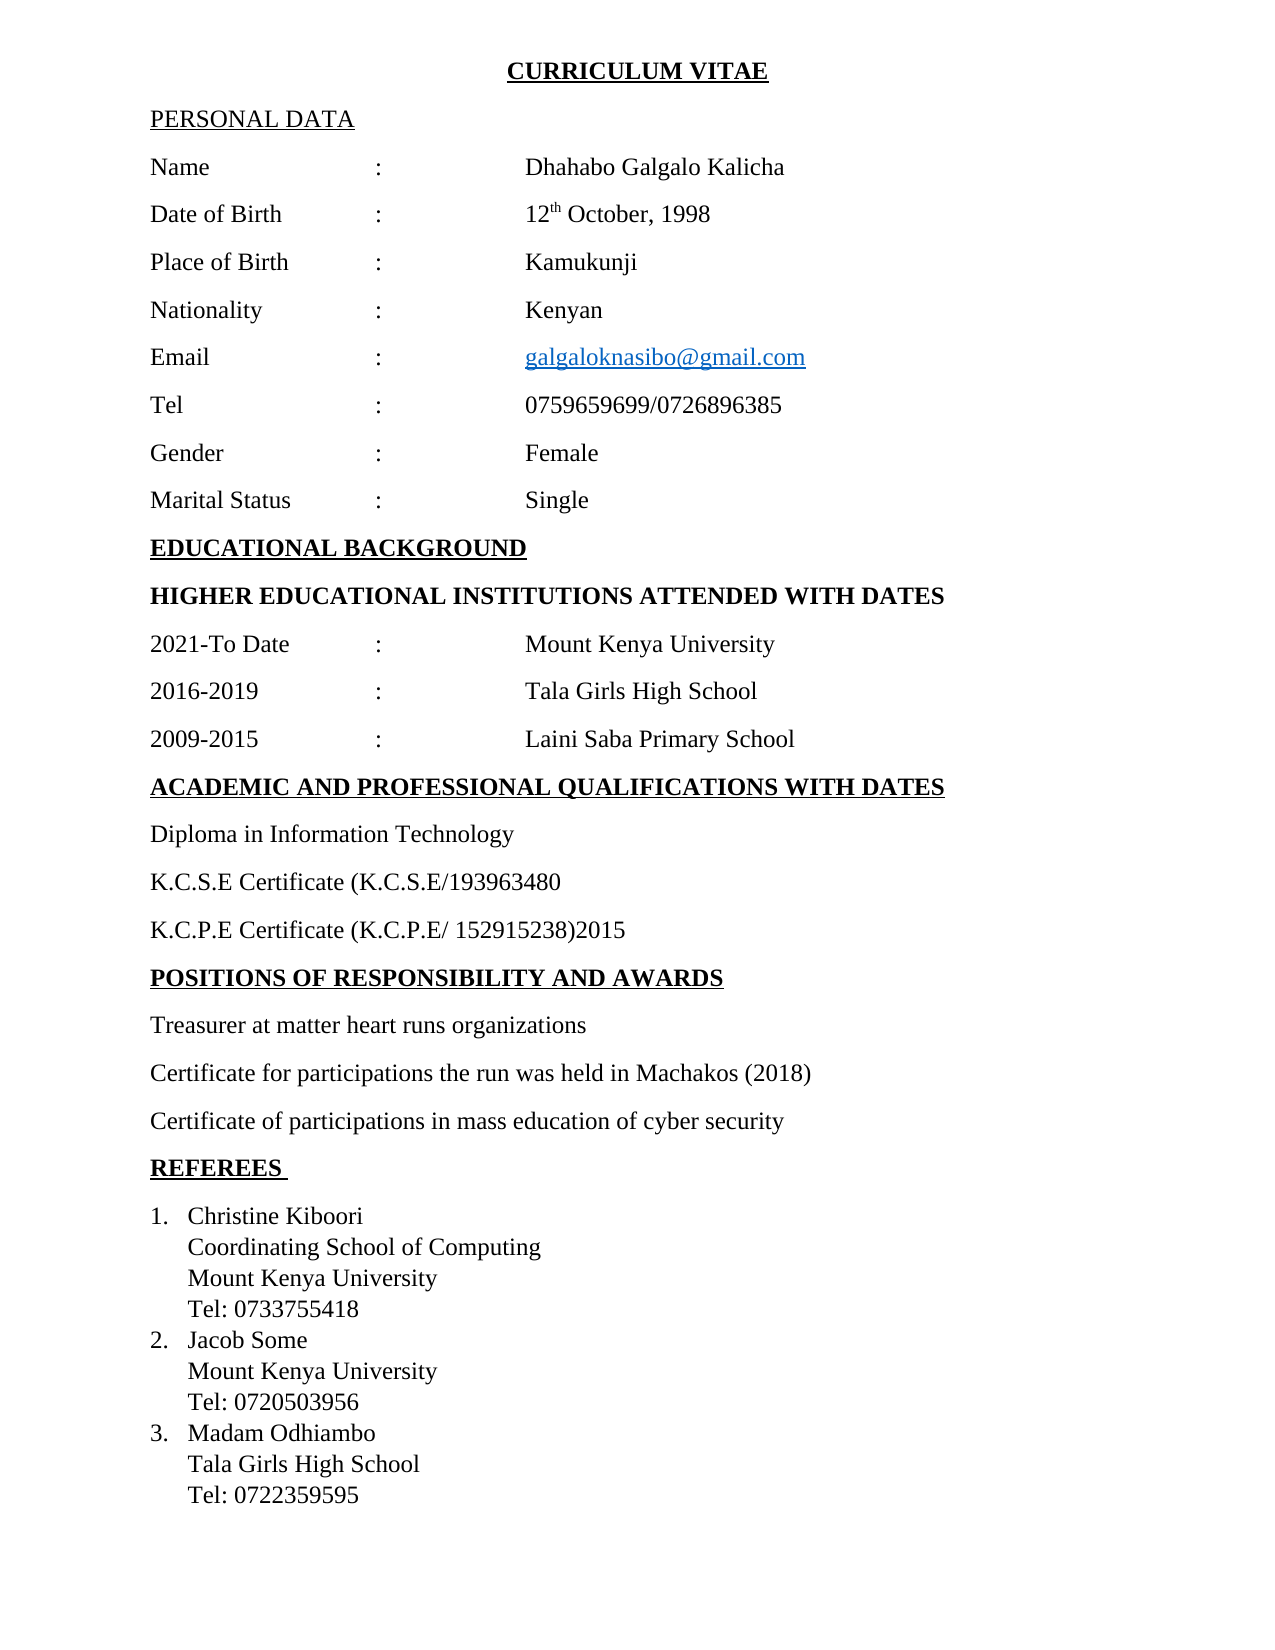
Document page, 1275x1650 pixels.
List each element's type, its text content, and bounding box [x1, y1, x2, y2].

text Name : Dhahabo Galgalo Kalicha [150, 152, 1125, 180]
text Email : galgaloknasibo@gmail.com [150, 342, 1125, 371]
text 2016-2019 : Tala Girls High School [150, 676, 1125, 705]
text PERSONAL DATA [150, 104, 1125, 133]
text Treasurer at matter heart runs organizations [150, 1010, 1125, 1039]
text POSITIONS OF RESPONSIBILITY AND AWARDS [150, 963, 1125, 991]
text Certificate for participations the run was held in Machakos (2018) [150, 1058, 1125, 1087]
list Coordinating School of Computing [187, 1232, 1125, 1261]
list Tel: 0733755418 [187, 1294, 1125, 1323]
text Marital Status : Single [150, 486, 1125, 514]
text Tel : 0759659699/0726896385 [150, 390, 1125, 419]
text Nationality : Kenyan [150, 295, 1125, 323]
text Certificate of participations in mass education of cyber security [150, 1106, 1125, 1134]
text K.C.P.E Certificate (K.C.P.E/ 152915238)2015 [150, 915, 1125, 944]
text ACADEMIC AND PROFESSIONAL QUALIFICATIONS WITH DATES [150, 772, 1125, 801]
list Mount Kenya University [187, 1356, 1125, 1385]
text CURRICULUM VITAE [150, 56, 1125, 85]
text Date of Birth : 12th October, 1998 [150, 199, 1125, 228]
text 2021-To Date : Mount Kenya University [150, 629, 1125, 657]
list Madam Odhiambo [150, 1418, 1125, 1447]
list Mount Kenya University [187, 1263, 1125, 1292]
text Gender : Female [150, 438, 1125, 467]
text REFEREES [150, 1153, 1125, 1182]
text HIGHER EDUCATIONAL INSTITUTIONS ATTENDED WITH DATES [150, 581, 1125, 610]
text 2009-2015 : Laini Saba Primary School [150, 724, 1125, 753]
text K.C.S.E Certificate (K.C.S.E/193963480 [150, 867, 1125, 896]
text EDUCATIONAL BACKGROUND [150, 533, 1125, 562]
list Tel: 0720503956 [187, 1387, 1125, 1416]
list Jacob Some [150, 1325, 1125, 1354]
text Place of Birth : Kamukunji [150, 247, 1125, 276]
list Christine Kiboori [150, 1201, 1125, 1230]
list Tala Girls High School [187, 1449, 1125, 1478]
text Diploma in Information Technology [150, 819, 1125, 848]
list Tel: 0722359595 [187, 1481, 1125, 1509]
